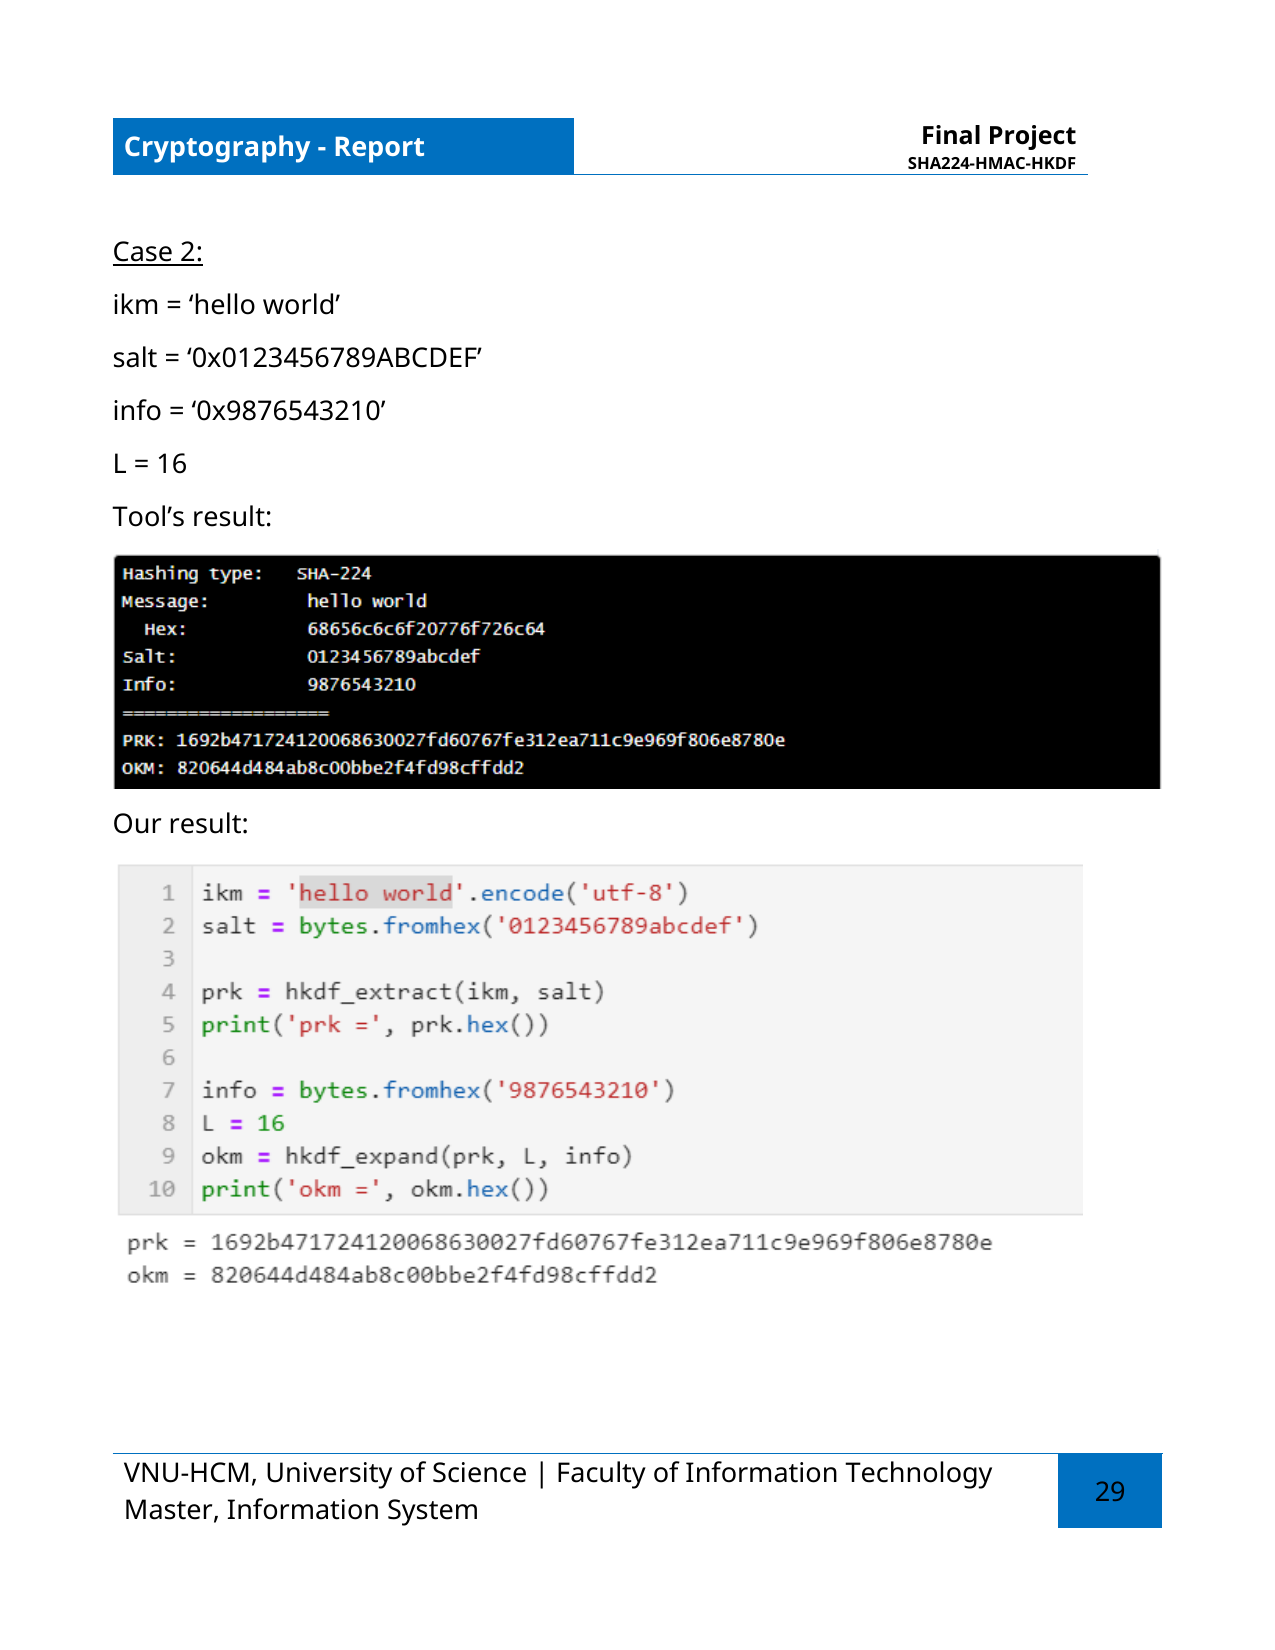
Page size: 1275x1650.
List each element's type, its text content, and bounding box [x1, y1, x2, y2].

text Our result: [112, 805, 1162, 842]
text Case 2: [112, 233, 1162, 270]
text salt = ‘0x0123456789ABCDEF’ [112, 338, 1162, 375]
text info = ‘0x9876543210’ [112, 391, 1162, 428]
text L = 16 [112, 444, 1162, 481]
text Tool’s result: [112, 497, 1162, 534]
text ikm = ‘hello world’ [112, 286, 1162, 323]
picture [112, 549, 1163, 789]
picture [112, 857, 1083, 1308]
